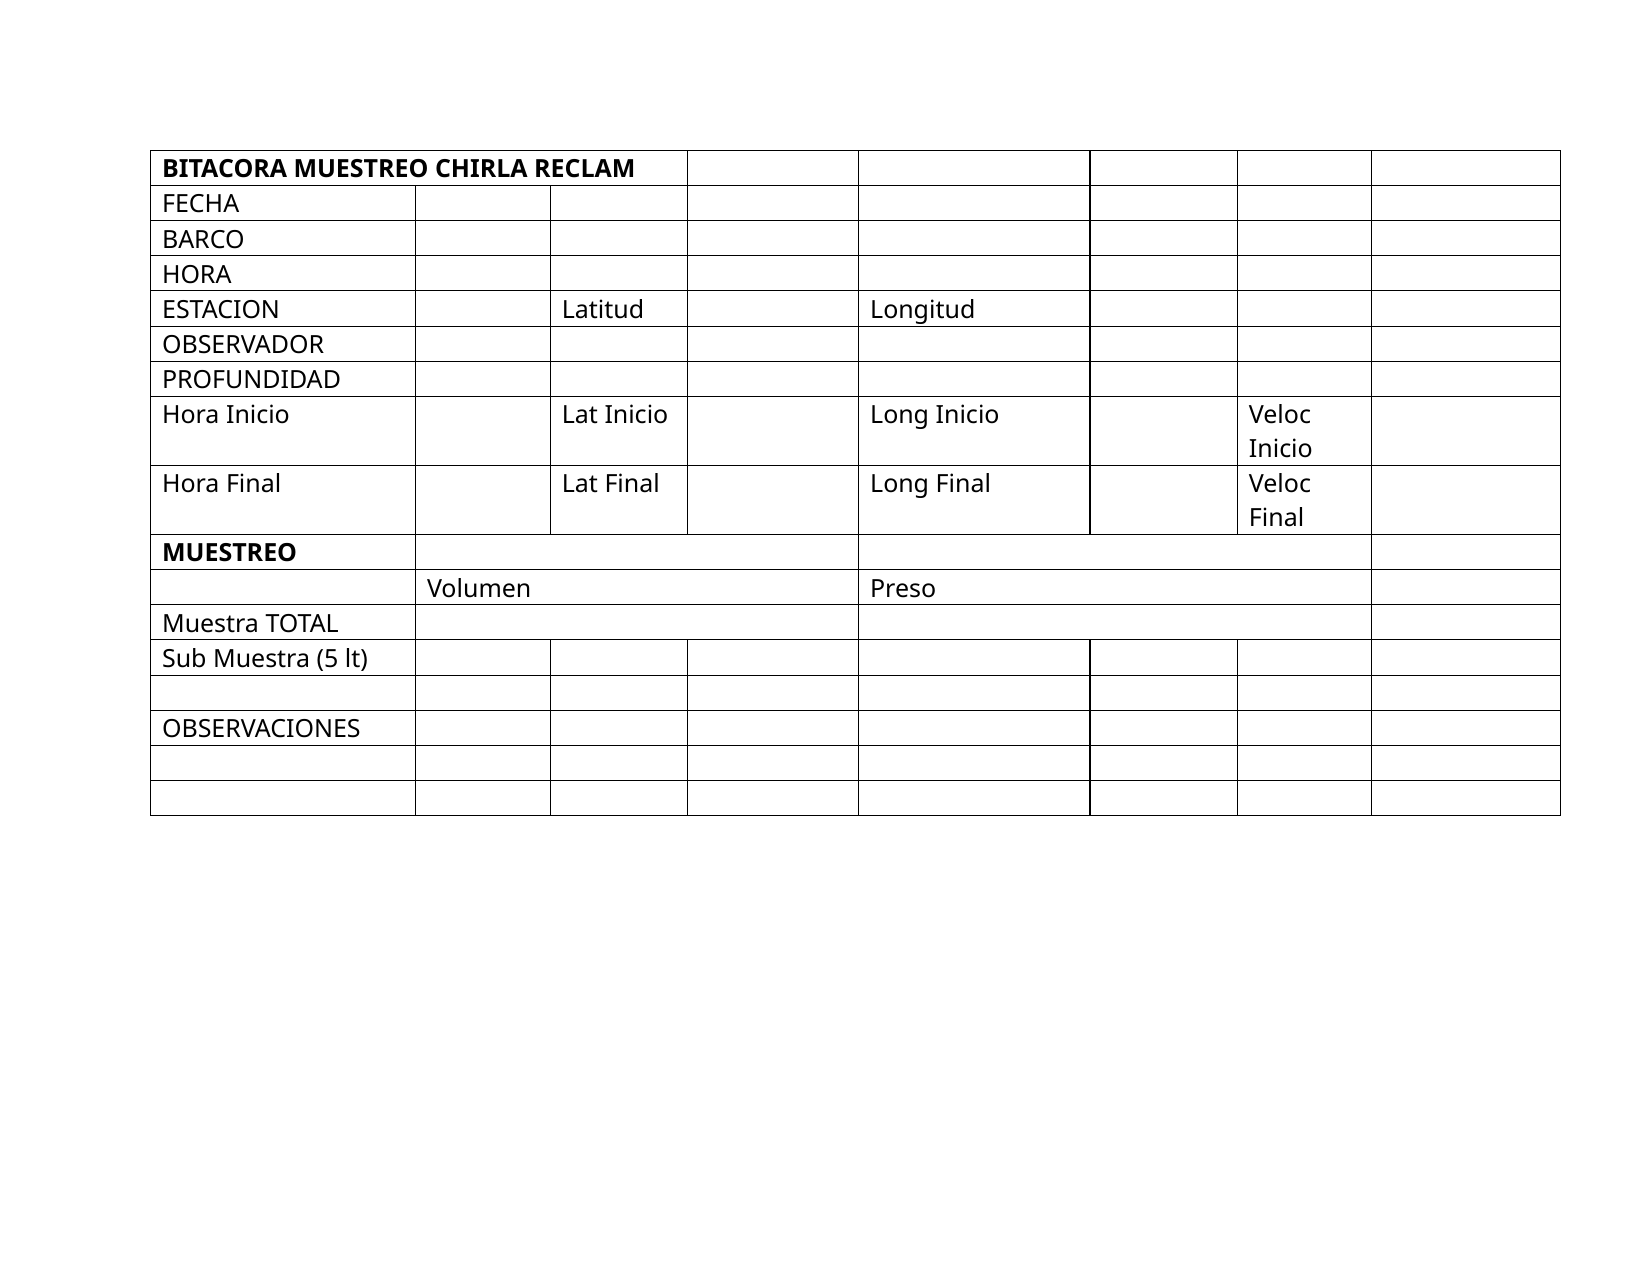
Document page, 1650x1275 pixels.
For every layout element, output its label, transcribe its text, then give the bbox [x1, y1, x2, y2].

table_cell [1091, 327, 1237, 361]
table_cell [688, 397, 858, 465]
table_cell [859, 605, 1371, 639]
table_cell [859, 781, 1089, 815]
table_cell HORA [151, 256, 415, 290]
table_cell [1091, 676, 1237, 709]
table_cell [859, 640, 1089, 674]
table_cell Lat Inicio [551, 397, 687, 465]
table_cell [688, 676, 858, 709]
table_cell [1372, 676, 1560, 709]
table_header BITACORA MUESTREO CHIRLA RECLAM [151, 151, 687, 185]
table_cell [416, 186, 550, 220]
table_cell [416, 362, 550, 396]
table_cell [688, 221, 858, 255]
table_cell [859, 327, 1089, 361]
table_cell [551, 746, 687, 780]
table_cell [1091, 221, 1237, 255]
table_cell [1091, 781, 1237, 815]
table_header [1091, 151, 1237, 185]
table_cell Lat Final [551, 466, 687, 534]
table_cell [151, 676, 415, 709]
table_cell Sub Muestra (5 lt) [151, 640, 415, 674]
table_cell [416, 397, 550, 465]
table_cell [151, 781, 415, 815]
table_cell [551, 676, 687, 709]
table_cell [1238, 221, 1371, 255]
table_cell [859, 676, 1089, 709]
table_cell [688, 640, 858, 674]
table_cell [1238, 256, 1371, 290]
table_cell [416, 466, 550, 534]
table_cell Longitud [859, 291, 1089, 326]
table_cell ESTACION [151, 291, 415, 326]
table_cell [1238, 186, 1371, 220]
table_cell [1238, 711, 1371, 745]
table_cell [859, 256, 1089, 290]
table_cell Hora Inicio [151, 397, 415, 465]
table_cell [416, 746, 550, 780]
table_cell [551, 327, 687, 361]
table_cell [416, 256, 550, 290]
table_cell [1372, 291, 1560, 326]
table_cell [416, 221, 550, 255]
table_header [1238, 151, 1371, 185]
table_cell [859, 746, 1089, 780]
table_cell [859, 535, 1371, 569]
table_cell [1372, 711, 1560, 745]
table_cell [1238, 781, 1371, 815]
table_cell [688, 362, 858, 396]
table_cell [1372, 640, 1560, 674]
table_cell [1372, 781, 1560, 815]
table_cell [1238, 676, 1371, 709]
table_cell [551, 256, 687, 290]
table_cell [1372, 746, 1560, 780]
table_cell [859, 362, 1089, 396]
table_cell [1372, 256, 1560, 290]
table_cell Veloc Inicio [1238, 397, 1371, 465]
table_cell [1238, 362, 1371, 396]
table_cell [1238, 291, 1371, 326]
table_cell [1091, 746, 1237, 780]
table_cell [1091, 291, 1237, 326]
table_header [859, 151, 1089, 185]
table_cell [688, 746, 858, 780]
table_cell [859, 711, 1089, 745]
table_cell [688, 186, 858, 220]
table_cell [1238, 327, 1371, 361]
table_cell OBSERVADOR [151, 327, 415, 361]
table_cell [151, 570, 415, 604]
table_cell [1091, 256, 1237, 290]
table_cell [1091, 466, 1237, 534]
table_cell [1372, 466, 1560, 534]
table_header [688, 151, 858, 185]
table_cell [416, 676, 550, 709]
table_cell [1372, 221, 1560, 255]
table_cell [551, 186, 687, 220]
table_cell [1372, 535, 1560, 569]
table_cell Long Final [859, 466, 1089, 534]
table_cell [551, 221, 687, 255]
table_cell [688, 327, 858, 361]
table_cell [859, 221, 1089, 255]
table_cell [416, 711, 550, 745]
table_cell [1372, 605, 1560, 639]
table_cell FECHA [151, 186, 415, 220]
table_cell Latitud [551, 291, 687, 326]
table_cell [416, 327, 550, 361]
table_cell [151, 746, 415, 780]
table_cell [1091, 640, 1237, 674]
table_cell [551, 362, 687, 396]
table_cell [551, 781, 687, 815]
table_cell [688, 711, 858, 745]
table_cell [1091, 711, 1237, 745]
table_cell [1091, 362, 1237, 396]
table_cell [859, 186, 1089, 220]
table_cell [688, 781, 858, 815]
table_cell MUESTREO [151, 535, 415, 569]
table_cell Muestra TOTAL [151, 605, 415, 639]
table_cell [1372, 570, 1560, 604]
table_cell [688, 256, 858, 290]
table_cell [416, 605, 858, 639]
table_cell [416, 640, 550, 674]
table_header [1372, 151, 1560, 185]
table_cell Preso [859, 570, 1371, 604]
table_cell [416, 781, 550, 815]
table_cell [416, 291, 550, 326]
table_cell OBSERVACIONES [151, 711, 415, 745]
table_cell PROFUNDIDAD [151, 362, 415, 396]
table_cell Volumen [416, 570, 858, 604]
table_cell [551, 640, 687, 674]
table_cell [1372, 362, 1560, 396]
table_cell Long Inicio [859, 397, 1089, 465]
table_cell [416, 535, 858, 569]
table_cell [551, 711, 687, 745]
table_cell [688, 291, 858, 326]
table_cell [1091, 186, 1237, 220]
table_cell [1372, 397, 1560, 465]
table_cell [1238, 640, 1371, 674]
table_cell Hora Final [151, 466, 415, 534]
table_cell [1372, 327, 1560, 361]
table_cell [688, 466, 858, 534]
table_cell [1091, 397, 1237, 465]
table_cell [1238, 746, 1371, 780]
table_cell [1372, 186, 1560, 220]
table_cell BARCO [151, 221, 415, 255]
table_cell Veloc Final [1238, 466, 1371, 534]
